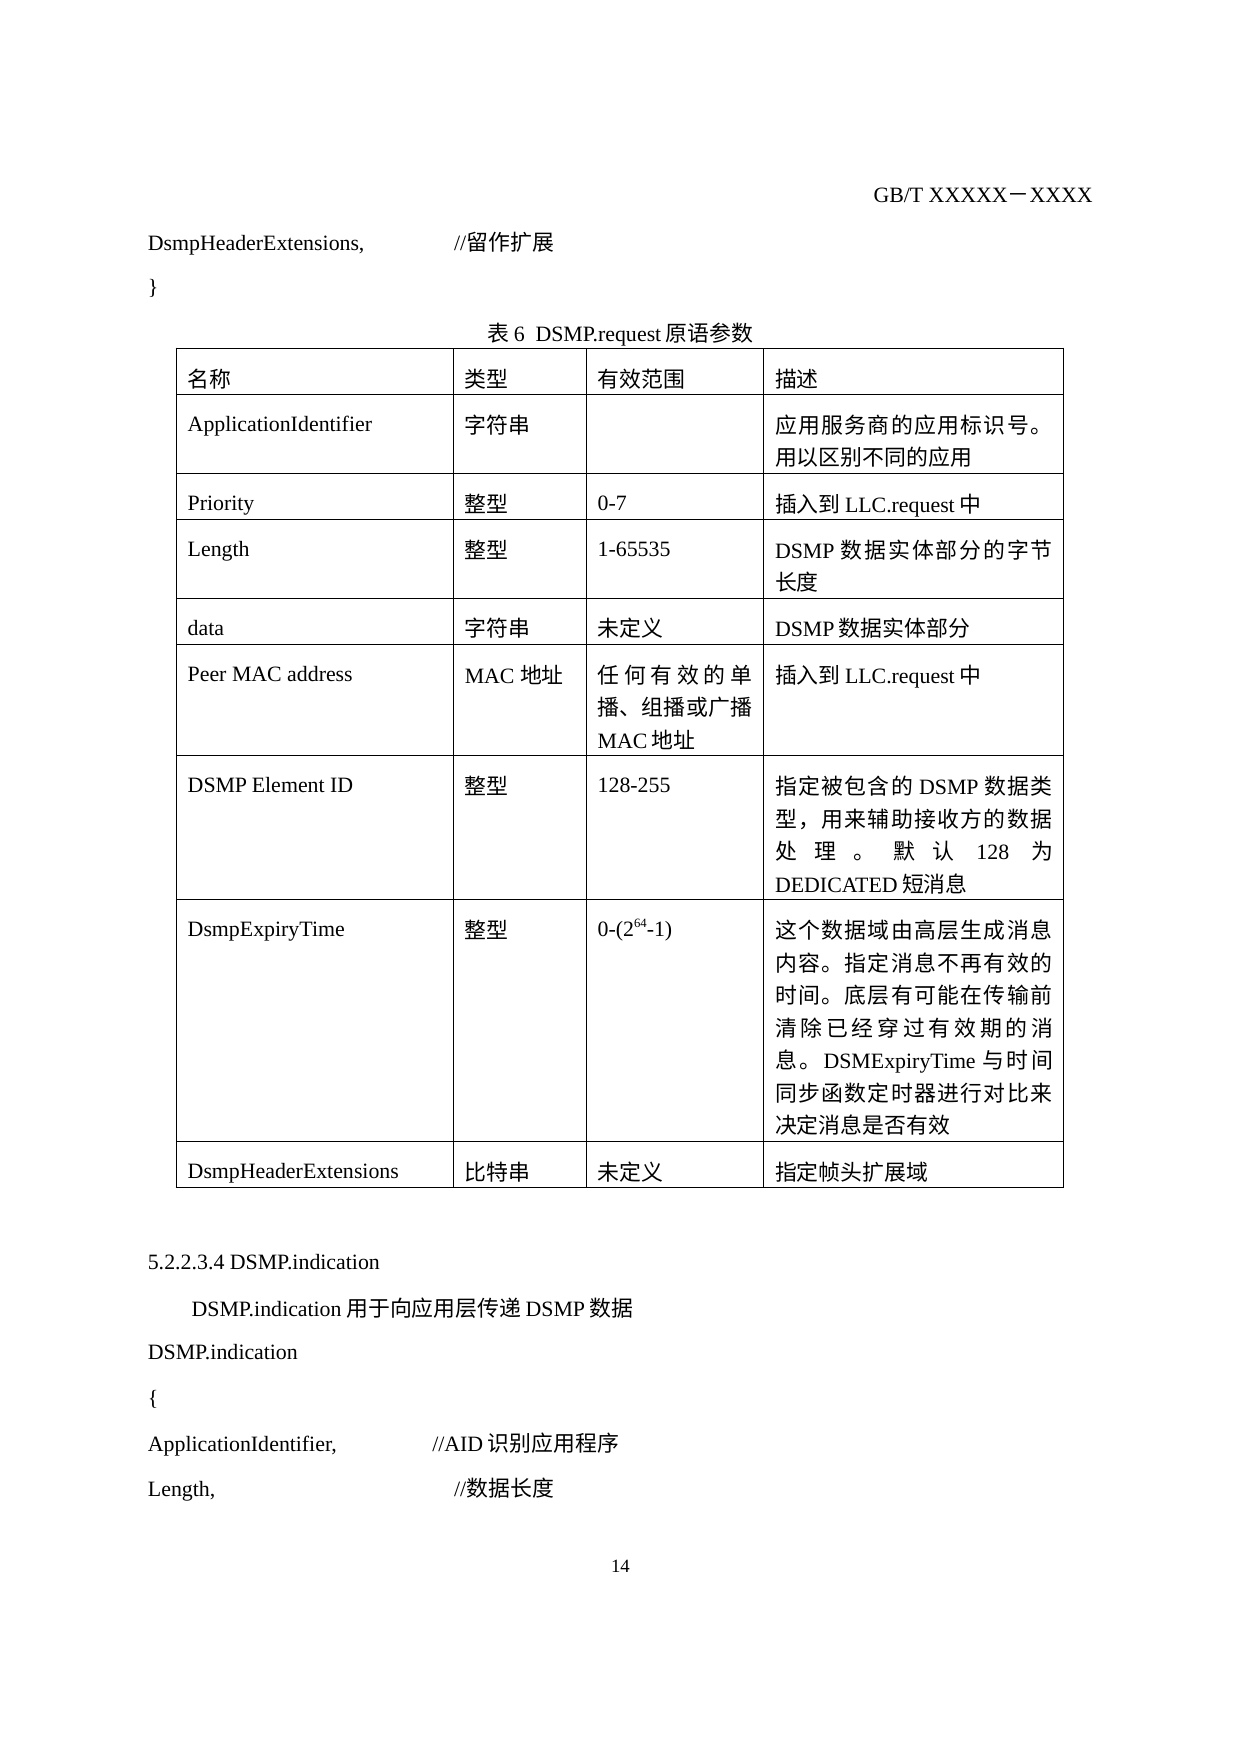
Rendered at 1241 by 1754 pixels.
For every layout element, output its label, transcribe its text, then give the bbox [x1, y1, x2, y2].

table_cell 字符串 [454, 599, 586, 644]
table_cell 未定义 [587, 599, 763, 644]
table_header 类型 [454, 349, 586, 394]
table_cell MAC 地址 [454, 645, 586, 755]
table_cell 整型 [454, 520, 586, 597]
text 表6 DSMP.request原语参数 [148, 315, 1092, 348]
table_cell 未定义 [587, 1142, 763, 1187]
text DsmpHeaderExtensions, //留作扩展 [148, 225, 1092, 257]
table_cell 1-65535 [587, 520, 763, 597]
table_cell Peer MAC address [177, 645, 453, 755]
table_cell 插入到LLC.request中 [764, 474, 1063, 519]
text DSMP.indication [148, 1336, 1092, 1368]
table_cell Length [177, 520, 453, 597]
text } [148, 270, 1092, 303]
table_cell DSMP Element ID [177, 756, 453, 899]
table_cell 比特串 [454, 1142, 586, 1187]
table_header 描述 [764, 349, 1063, 394]
table_cell DsmpExpiryTime [177, 900, 453, 1141]
table_cell 128-255 [587, 756, 763, 899]
table_cell 指定被包含的DSMP数据类型，用来辅助接收方的数据处理。默认128为DEDICATED短消息 [764, 756, 1063, 899]
table_cell ApplicationIdentifier [177, 395, 453, 473]
table_cell 插入到LLC.request中 [764, 645, 1063, 755]
text { [148, 1381, 1092, 1413]
table_cell 0-(264-1) [587, 900, 763, 1141]
table_cell [587, 395, 763, 473]
table_cell 应用服务商的应用标识号。用以区别不同的应用 [764, 395, 1063, 473]
table_cell 0-7 [587, 474, 763, 519]
table_cell 这个数据域由高层生成消息内容。指定消息不再有效的时间。底层有可能在传输前清除已经穿过有效期的消息。DSMExpiryTime与时间同步函数定时器进行对比来决定消息是否有效 [764, 900, 1063, 1141]
text Length, //数据长度 [148, 1471, 1092, 1504]
table_cell data [177, 599, 453, 644]
table_cell 字符串 [454, 395, 586, 473]
table_cell 任何有效的单播、组播或广播MAC地址 [587, 645, 763, 755]
table_cell 整型 [454, 756, 586, 899]
text 5.2.2.3.4 DSMP.indication [148, 1246, 1092, 1278]
table_cell 整型 [454, 900, 586, 1141]
table_header 名称 [177, 349, 453, 394]
table_cell Priority [177, 474, 453, 519]
text DSMP.indication用于向应用层传递DSMP数据 [191, 1291, 1092, 1323]
table_cell DsmpHeaderExtensions [177, 1142, 453, 1187]
table_header 有效范围 [587, 349, 763, 394]
table_cell 整型 [454, 474, 586, 519]
table_cell DSMP数据实体部分的字节长度 [764, 520, 1063, 597]
table_cell DSMP数据实体部分 [764, 599, 1063, 644]
text ApplicationIdentifier, //AID识别应用程序 [148, 1426, 1092, 1458]
table_cell 指定帧头扩展域 [764, 1142, 1063, 1187]
